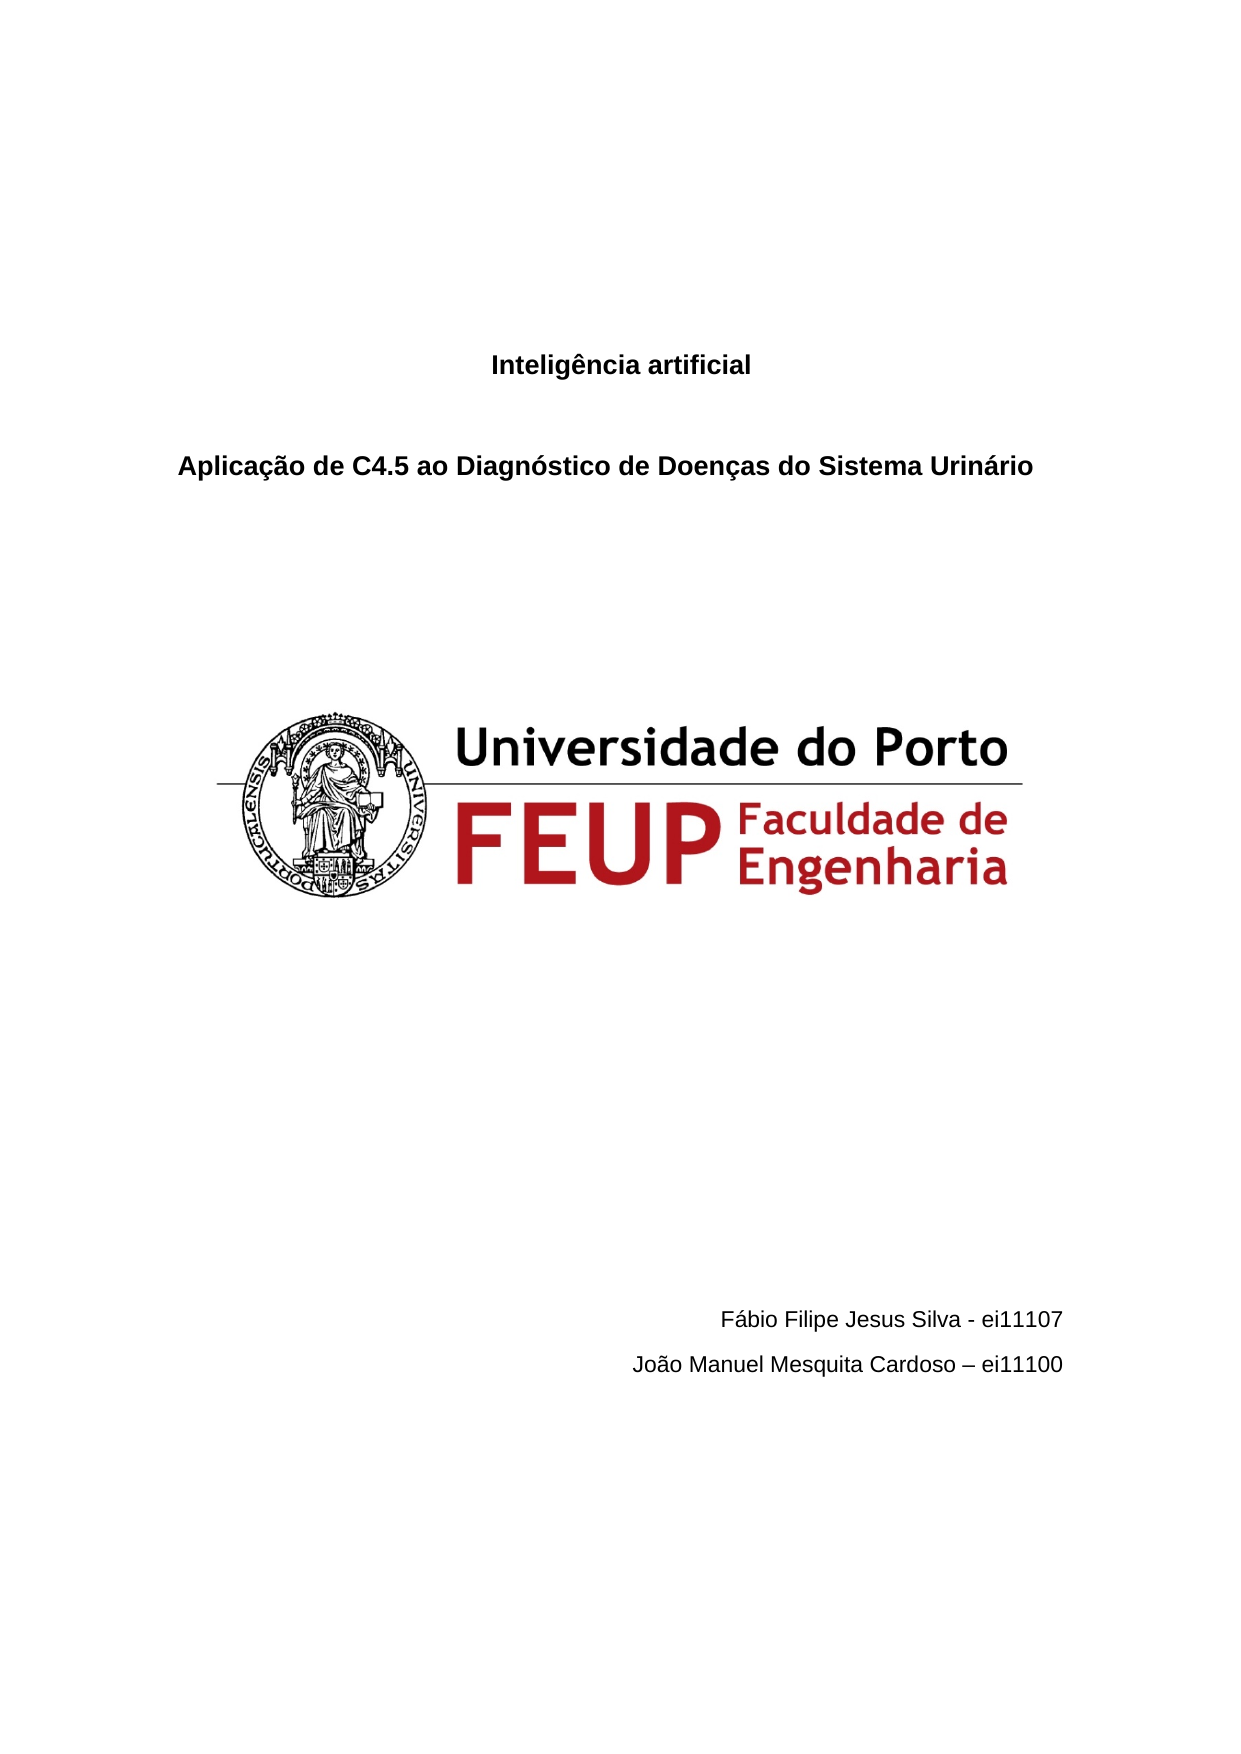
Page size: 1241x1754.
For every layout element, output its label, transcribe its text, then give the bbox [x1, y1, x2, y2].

text João Manuel Mesquita Cardoso – ei11100 [177, 1351, 1063, 1378]
text Fábio Filipe Jesus Silva - ei11107 [177, 1306, 1063, 1333]
text Aplicação de C4.5 ao Diagnóstico de Doenças do Sistema Urinário [177, 450, 1063, 481]
picture [176, 670, 1058, 936]
text Inteligência artificial [177, 349, 1063, 381]
